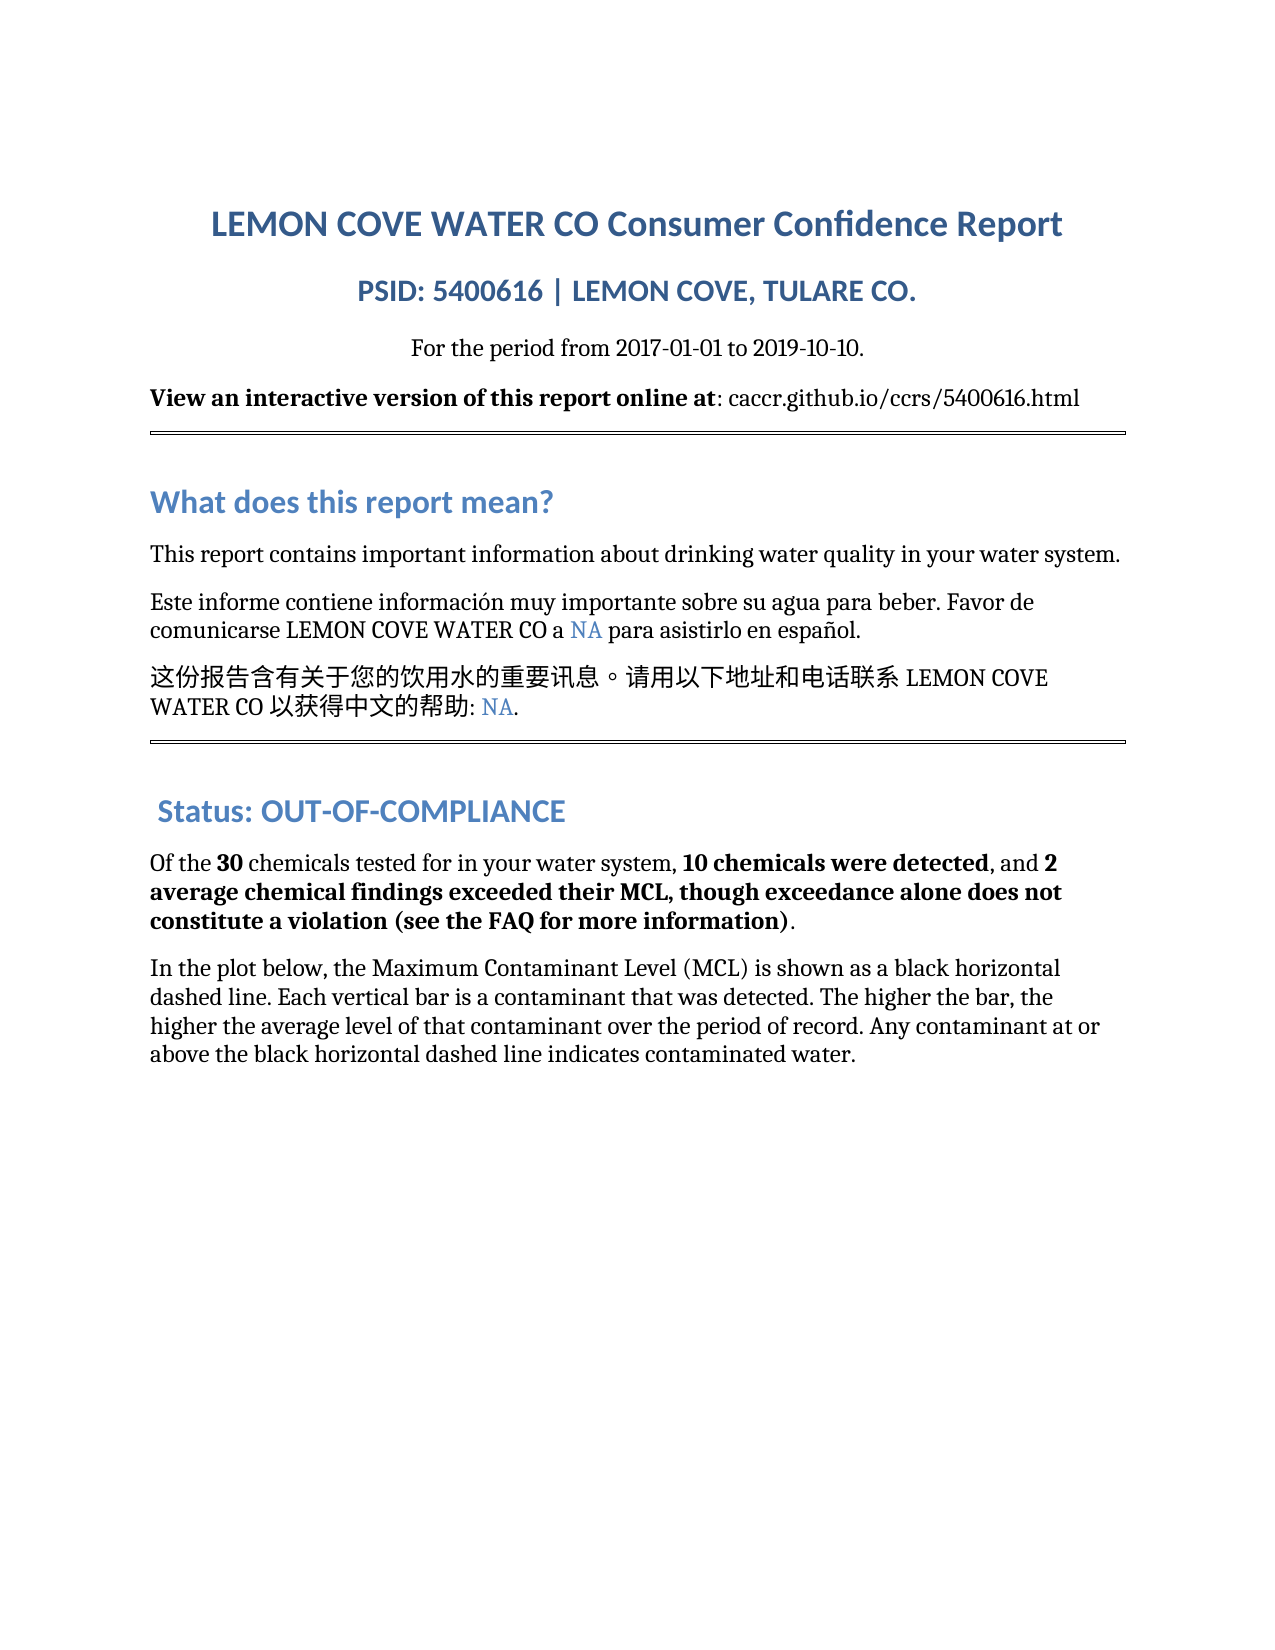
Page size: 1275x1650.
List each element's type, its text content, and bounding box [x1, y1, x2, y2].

subtitle Status: OUT-OF-COMPLIANCE [150, 790, 1125, 830]
subtitle PSID: 5400616 | LEMON COVE, TULARE CO. [150, 271, 1125, 309]
text For the period from 2017-01-01 to 2019-10-10. [150, 334, 1125, 363]
text Este informe contiene información muy importante sobre su agua para beber. Favor de comunicarse LEMON COVE WATER CO a NA para asistirlo en español. [150, 588, 1125, 645]
text This report contains important information about drinking water quality in your water system. [150, 540, 1125, 569]
text Of the 30 chemicals tested for in your water system, 10 chemicals were detected, and 2 average chemical findings exceeded their MCL, though exceedance alone does not constitute a violation (see the FAQ for more information). [150, 849, 1125, 935]
text View an interactive version of this report online at: caccr.github.io/ccrs/5400616.html [150, 383, 1125, 412]
text In the plot below, the Maximum Contaminant Level (MCL) is shown as a black horizontal dashed line. Each vertical bar is a contaminant that was detected. The higher the bar, the higher the average level of that contaminant over the period of record. Any contaminant at or above the black horizontal dashed line indicates contaminated water. [150, 954, 1125, 1069]
subtitle What does this report mean? [150, 481, 1125, 521]
text 这份报告含有关于您的饮用水的重要讯息。请用以下地址和电话联系 LEMON COVE WATER CO 以获得中文的帮助: NA. [150, 664, 1125, 721]
title LEMON COVE WATER CO Consumer Confidence Report [150, 200, 1125, 246]
